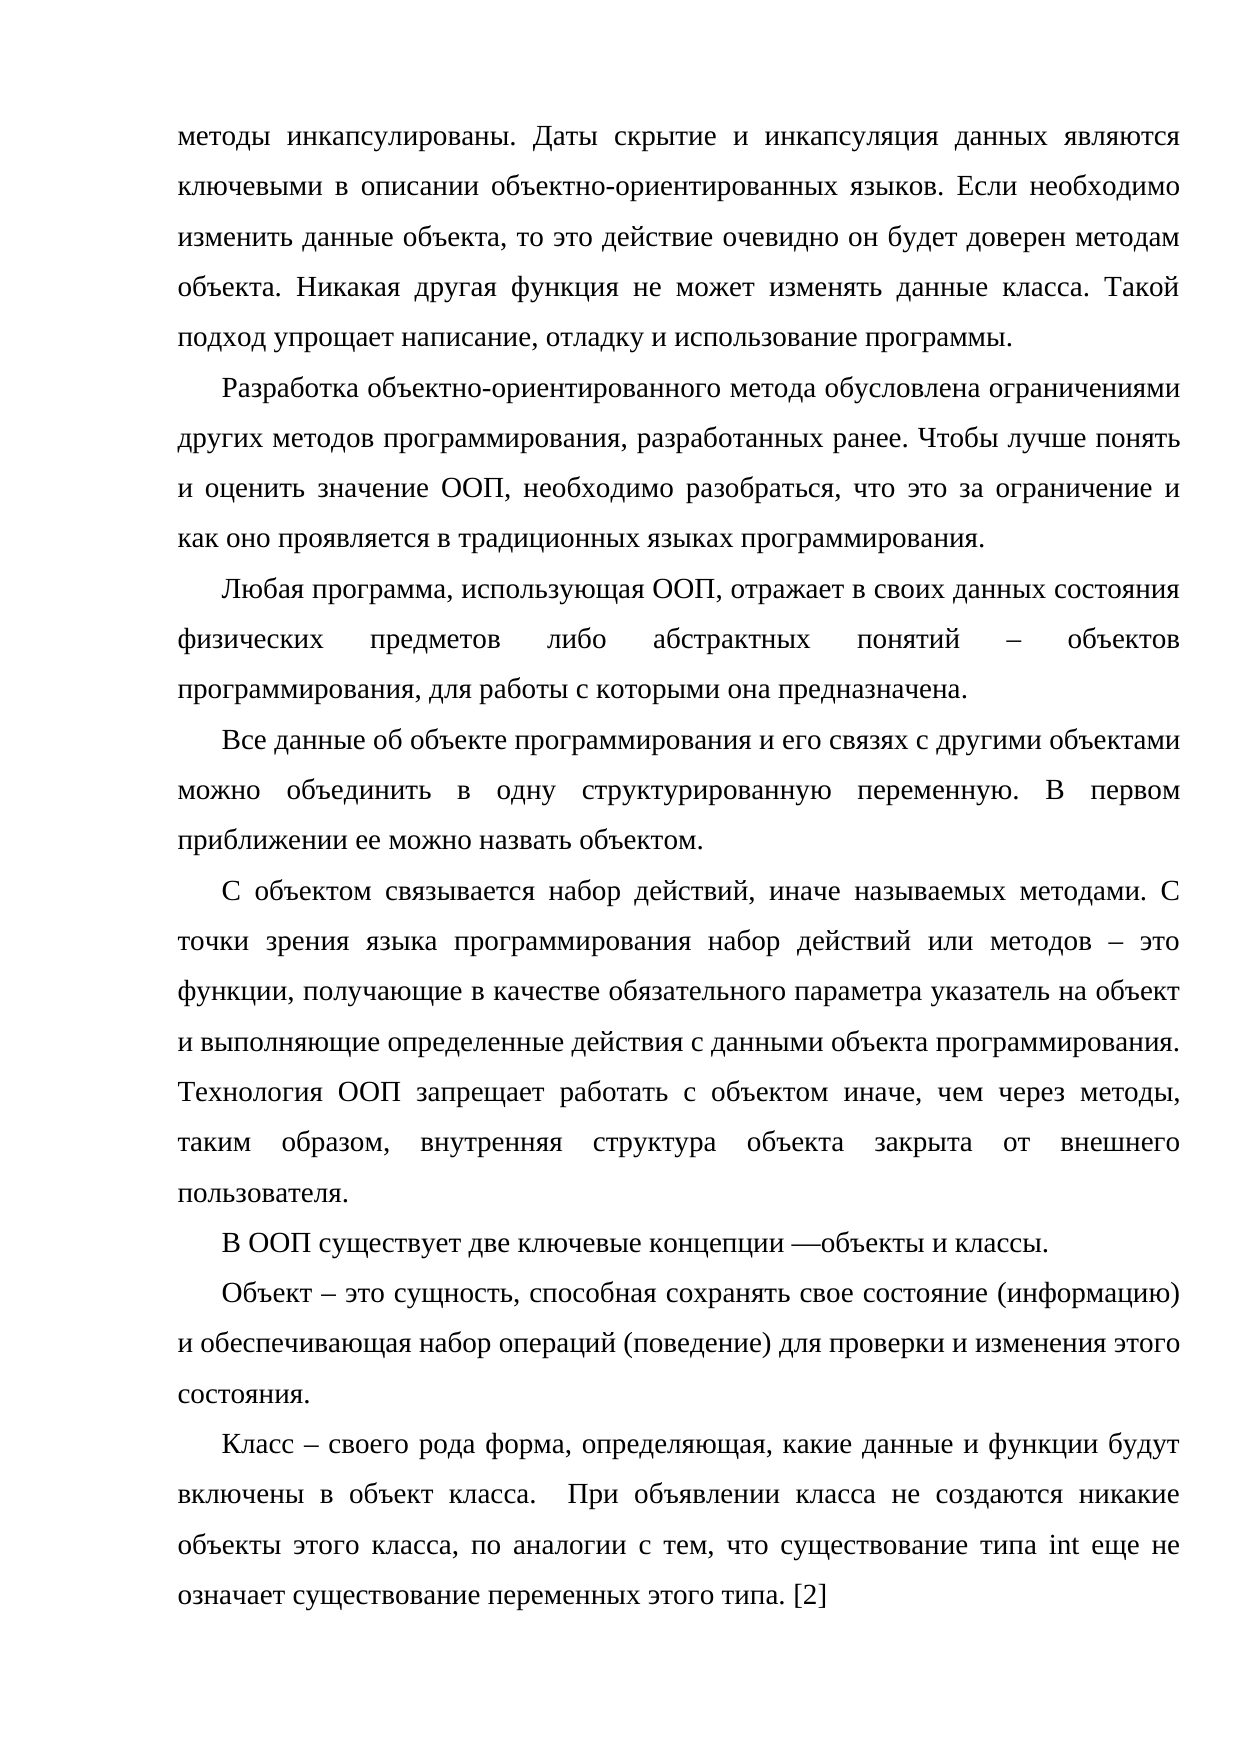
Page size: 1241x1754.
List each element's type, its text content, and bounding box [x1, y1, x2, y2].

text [177, 118, 1181, 353]
text В ООП существует две ключевые концепции —объекты и классы. [177, 1225, 1181, 1258]
text Любая программа, использующая ООП, отражает в своих данных состояния физических предметов либо абстрактных понятий – объектов программирования, для работы с которыми она предназначена. [177, 571, 1181, 705]
text Все данные об объекте программирования и его связях с другими объектами можно объединить в одну структурированную переменную. В первом приближении ее можно назвать объектом. [177, 722, 1181, 856]
text С объектом связывается набор действий, иначе называемых методами. С точки зрения языка программирования набор действий или методов – это функции, получающие в качестве обязательного параметра указатель на объект и выполняющие определенные действия с данными объекта программирования. Технология ООП запрещает работать с объектом иначе, чем через методы, таким образом, внутренняя структура объекта закрыта от внешнего пользователя. [177, 873, 1181, 1208]
text Разработка объектно-ориентированного метода обусловлена ограничениями других методов программирования, разработанных ранее. Чтобы лучше понять и оценить значение ООП, необходимо разобраться, что это за ограничение и как оно проявляется в традиционных языках программирования. [177, 370, 1181, 554]
text Класс – своего рода форма, определяющая, какие данные и функции будут включены в объект класса. При объявлении класса не создаются никакие объекты этого класса, по аналогии с тем, что существование типа int еще не означает существование переменных этого типа. [177, 1426, 1181, 1611]
text Объект – это сущность, способная сохранять свое состояние (информацию) и обеспечивающая набор операций (поведение) для проверки и изменения этого состояния. [177, 1275, 1181, 1409]
